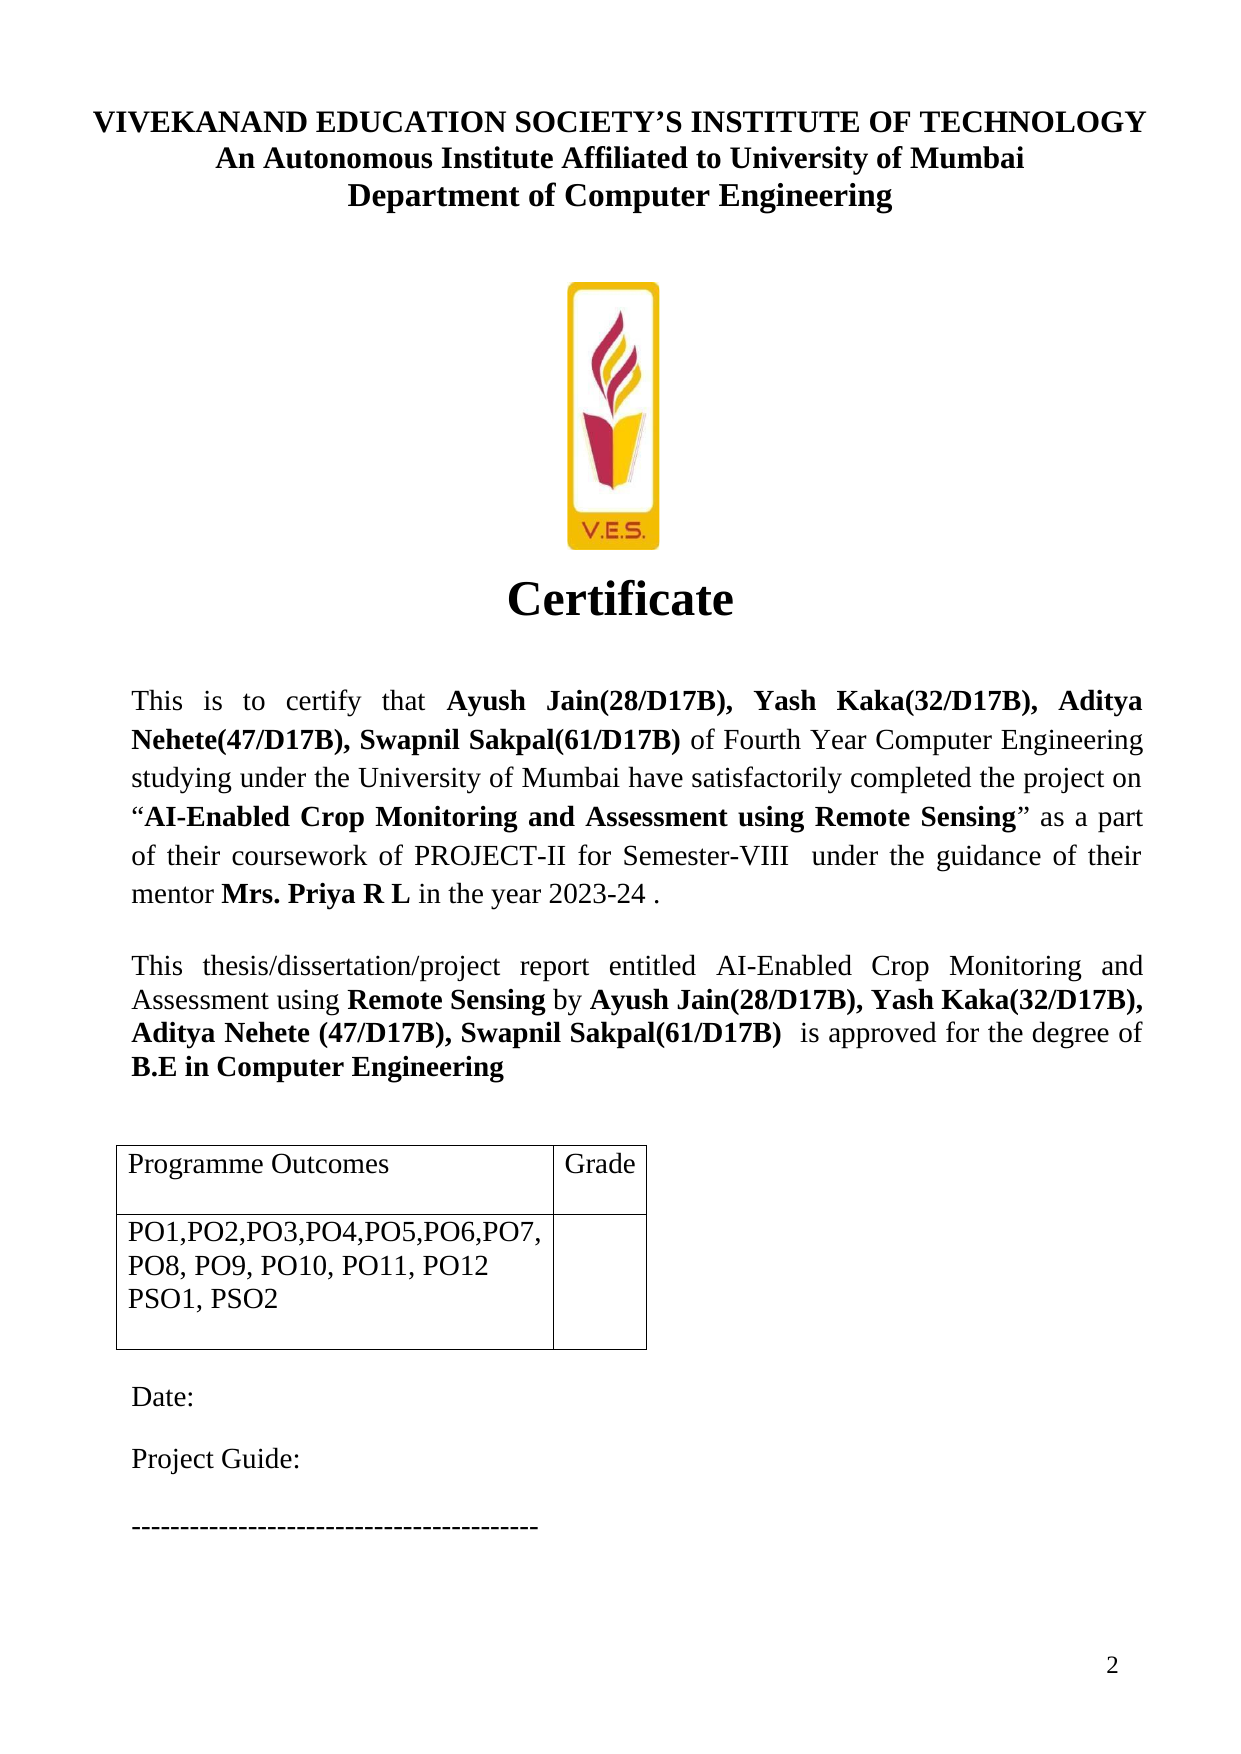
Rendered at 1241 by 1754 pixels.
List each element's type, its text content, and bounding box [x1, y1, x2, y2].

text Project Guide: [131, 1441, 1165, 1474]
text This thesis/dissertation/project report entitled AI-Enabled Crop Monitoring and Assessment using Remote Sensing by Ayush Jain(28/D17B), Yash Kaka(32/D17B), Aditya Nehete (47/D17B), Swapnil Sakpal(61/D17B) is approved for the degree of B.E in Computer Engineering [131, 948, 1143, 1082]
text An Autonomous Institute Affiliated to University of Mumbai [75, 140, 1165, 176]
text VIVEKANAND EDUCATION SOCIETY’S INSTITUTE OF TECHNOLOGY [75, 104, 1165, 140]
table_header Programme Outcomes [117, 1146, 553, 1213]
text This is to certify that Ayush Jain(28/D17B), Yash Kaka(32/D17B), Aditya Nehete(47/D17B), Swapnil Sakpal(61/D17B) of Fourth Year Computer Engineering studying under the University of Mumbai have satisfactorily completed the project on “AI-Enabled Crop Monitoring and Assessment using Remote Sensing” as a part of their coursework of PROJECT-II for Semester-VIII under the guidance of their mentor Mrs. Priya R L in the year 2023-24 . [131, 683, 1143, 910]
table_cell [554, 1215, 646, 1349]
picture [567, 282, 660, 550]
text Date: [131, 1379, 1165, 1413]
table_header Grade [554, 1146, 646, 1213]
table_cell PO1,PO2,PO3,PO4,PO5,PO6,PO7, PO8, PO9, PO10, PO11, PO12 PSO1, PSO2 [117, 1215, 553, 1349]
text Certificate [75, 568, 1165, 626]
text Department of Computer Engineering [75, 176, 1165, 214]
text ------------------------------------------ [131, 1508, 1165, 1541]
